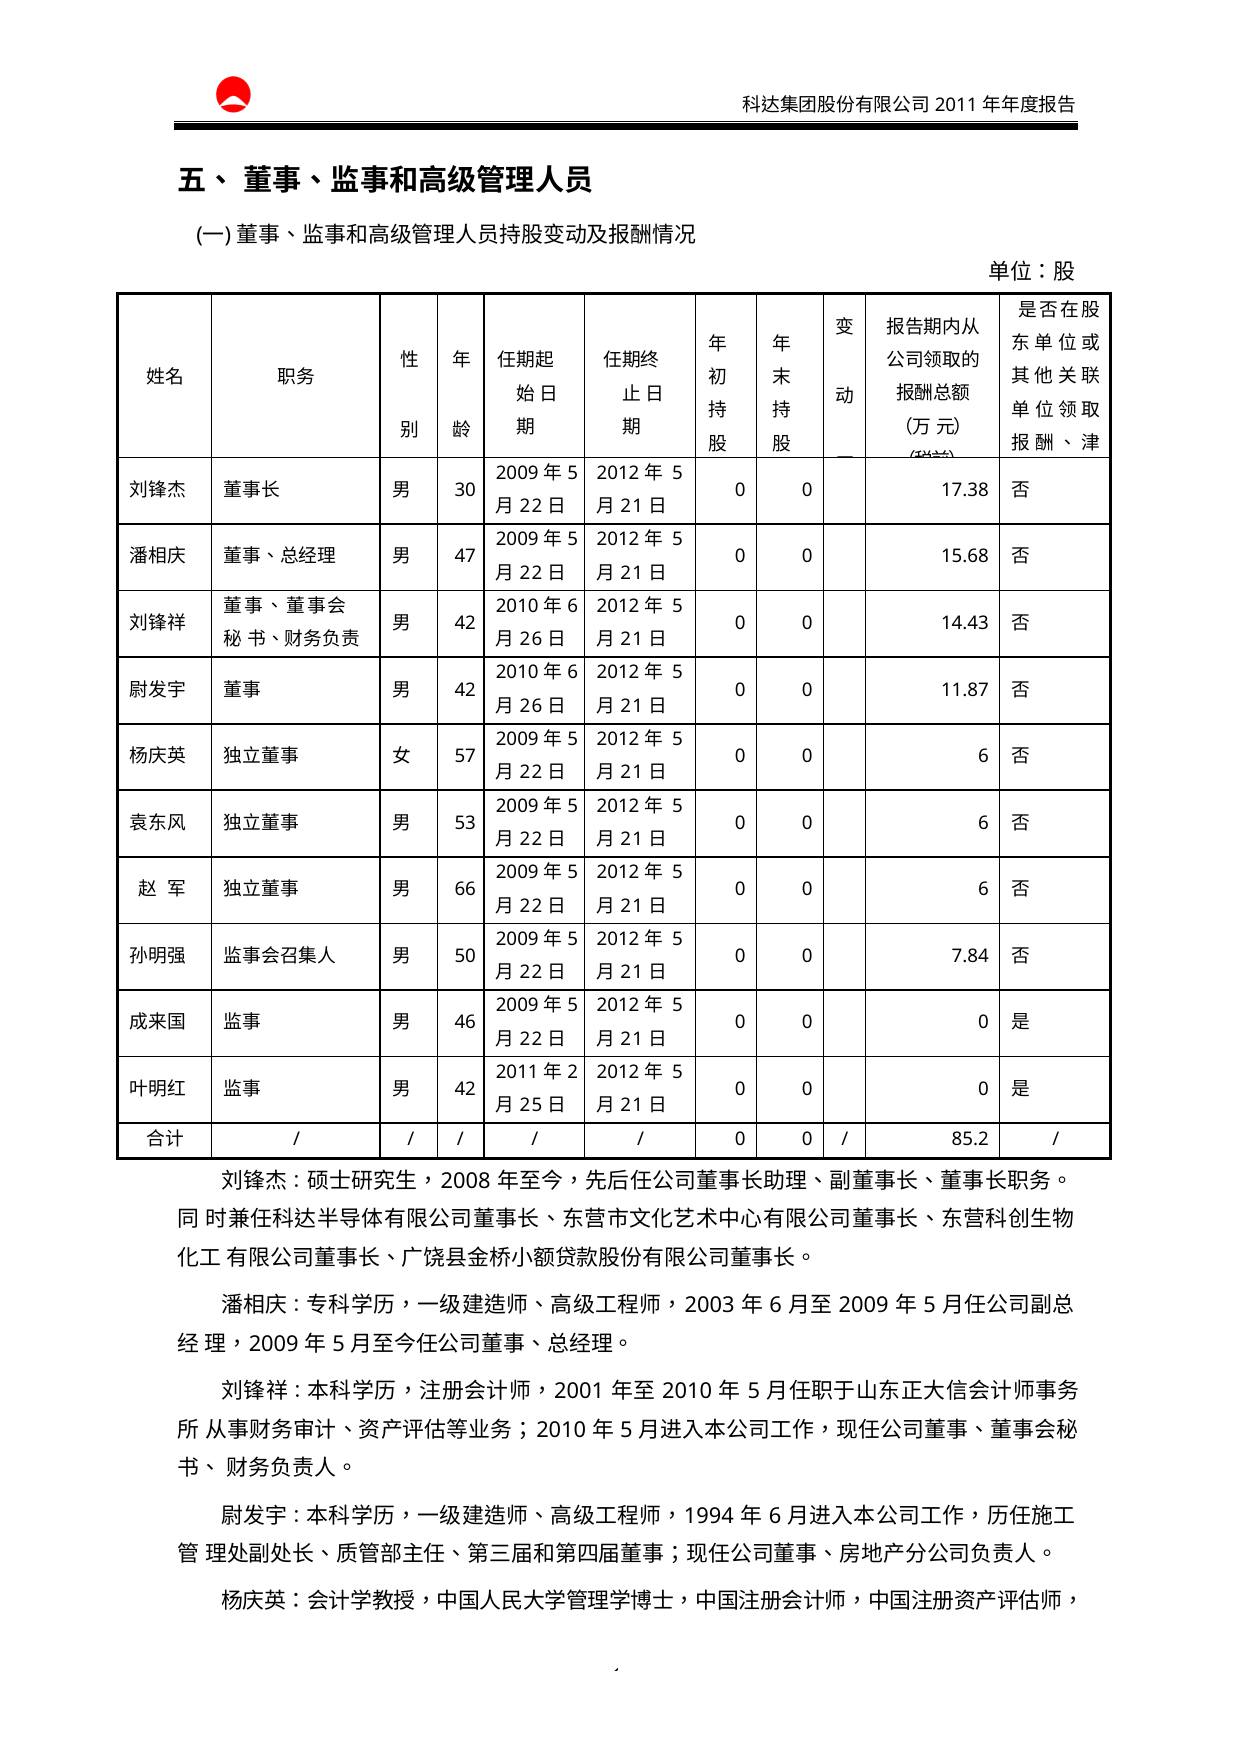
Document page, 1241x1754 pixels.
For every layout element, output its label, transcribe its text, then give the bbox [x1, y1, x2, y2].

table_cell 0 [866, 1057, 999, 1122]
table_cell 0 [757, 658, 823, 723]
table_cell 袁东风 [119, 791, 211, 856]
table_cell [824, 991, 865, 1056]
table_cell 0 [696, 924, 756, 989]
table_cell 57 [438, 725, 483, 789]
table_cell 2009 年 5 月 22日 [485, 858, 584, 922]
table_cell / [485, 1124, 584, 1157]
table_header 任期终止 日期 [585, 295, 695, 457]
table_cell 0 [757, 791, 823, 856]
table_cell 叶明红 [119, 1057, 211, 1122]
text 单位：股 [108, 256, 1075, 286]
table_cell 2012 年 5 月 21日 [585, 725, 695, 789]
table_cell 否 [1000, 591, 1109, 656]
table_cell 0 [696, 591, 756, 656]
table_cell 男 [381, 924, 437, 989]
table_header 年初 持股 数 [696, 295, 756, 457]
table_cell 85.2 [866, 1124, 999, 1157]
table_cell 刘锋祥 [119, 591, 211, 656]
table_cell 2009 年 5 月 22日 [485, 458, 584, 523]
table_cell 2012 年 5 月 21日 [585, 658, 695, 723]
subtitle 五、 董事、监事和高级管理人员 [177, 159, 1128, 199]
table_cell 2009 年 5 月 22日 [485, 924, 584, 989]
table_cell 0 [696, 658, 756, 723]
table_cell 17.38 [866, 458, 999, 523]
table_cell 否 [1000, 725, 1109, 789]
table_cell 刘锋杰 [119, 458, 211, 523]
table_cell 2009 年 5 月 22日 [485, 791, 584, 856]
table_cell 6 [866, 791, 999, 856]
table_cell 7.84 [866, 924, 999, 989]
table_cell 董事 [212, 658, 379, 723]
table_cell 否 [1000, 858, 1109, 922]
table_cell 2012 年 5 月 21日 [585, 791, 695, 856]
table_cell 监事 [212, 991, 379, 1056]
table_cell 46 [438, 991, 483, 1056]
table_cell 否 [1000, 924, 1109, 989]
table_cell 是 [1000, 1057, 1109, 1122]
table_cell 0 [757, 725, 823, 789]
table_cell 2009 年 5 月 22日 [485, 525, 584, 590]
table_cell 0 [696, 458, 756, 523]
table_cell 6 [866, 858, 999, 922]
table_cell 6 [866, 725, 999, 789]
table_cell 0 [757, 924, 823, 989]
table_cell 0 [696, 525, 756, 590]
table_cell 2012 年 5 月 21日 [585, 924, 695, 989]
table_header 职务 [212, 295, 379, 457]
table_cell 否 [1000, 525, 1109, 590]
table_cell 男 [381, 591, 437, 656]
table_cell 董事长 [212, 458, 379, 523]
table_cell 监事会召集人 [212, 924, 379, 989]
table_cell 0 [696, 725, 756, 789]
table_cell 0 [757, 1124, 823, 1157]
text 刘锋祥：本科学历，注册会计师，2001 年至 2010 年 5 月任职于山东正大信会计师事务所 从事财务审计、资产评估等业务；2010 年 5 月进入本公司工作，现任公司董事、董事会秘书、 财务负责人。 [177, 1375, 1080, 1482]
table_cell 男 [381, 858, 437, 922]
table_cell 否 [1000, 658, 1109, 723]
table_cell 42 [438, 1057, 483, 1122]
table_cell 监事 [212, 1057, 379, 1122]
table_cell 0 [866, 991, 999, 1056]
table_cell 0 [696, 1057, 756, 1122]
table_cell [824, 591, 865, 656]
table_cell 2012 年 5 月 21日 [585, 458, 695, 523]
table_cell 30 [438, 458, 483, 523]
table_cell 赵 军 [119, 858, 211, 922]
picture [216, 76, 251, 113]
table_header 任期起始 日期 [485, 295, 584, 457]
text 杨庆英：会计学教授，中国人民大学管理学博士，中国注册会计师，中国注册资产评估师， [221, 1586, 1128, 1615]
text 尉发宇：本科学历，一级建造师、高级工程师，1994 年 6 月进入本公司工作，历任施工管 理处副处长、质管部主任、第三届和第四届董事；现任公司董事、房地产分公司负责人。 [177, 1499, 1075, 1568]
table_cell 潘相庆 [119, 525, 211, 590]
table_cell 2010 年 6 月 26日 [485, 591, 584, 656]
table_cell 2012 年 5 月 21日 [585, 1057, 695, 1122]
table_cell 0 [696, 991, 756, 1056]
table_cell 15.68 [866, 525, 999, 590]
table_cell 男 [381, 1057, 437, 1122]
table_header 姓名 [119, 295, 211, 457]
table_cell [824, 924, 865, 989]
table_cell 2012 年 5 月 21日 [585, 991, 695, 1056]
table_cell 独立董事 [212, 858, 379, 922]
table_header 报告期内从 公司领取的 报酬总额（万 元）（税前） [866, 295, 999, 457]
table_cell / [1000, 1124, 1109, 1157]
table_cell [824, 725, 865, 789]
table_cell [824, 791, 865, 856]
table_cell / [824, 1124, 865, 1157]
table_cell 0 [696, 791, 756, 856]
table_cell 47 [438, 525, 483, 590]
table_cell [824, 858, 865, 922]
table_cell / [438, 1124, 483, 1157]
table_cell 男 [381, 991, 437, 1056]
table_cell 杨庆英 [119, 725, 211, 789]
text 刘锋杰：硕士研究生，2008 年至今，先后任公司董事长助理、副董事长、董事长职务。同 时兼任科达半导体有限公司董事长、东营市文化艺术中心有限公司董事长、东营科创生物化工 有限公司董事长、广饶县金桥小额贷款股份有限公司董事长。 [177, 1164, 1075, 1272]
table_header 是否在股 东单位或 其他关联 单位领取 报酬、津贴 [1000, 295, 1109, 457]
table_cell 董事、总经理 [212, 525, 379, 590]
table_cell [824, 1057, 865, 1122]
table_cell 2012 年 5 月 21日 [585, 591, 695, 656]
table_cell 2010 年 6 月 26日 [485, 658, 584, 723]
table_cell 男 [381, 458, 437, 523]
table_cell 0 [696, 1124, 756, 1157]
table_cell 0 [757, 991, 823, 1056]
table_header 年 龄 [438, 295, 483, 457]
table_cell [824, 658, 865, 723]
table_cell 42 [438, 658, 483, 723]
table_header 性 别 [381, 295, 437, 457]
table_cell 男 [381, 791, 437, 856]
table_cell 0 [757, 858, 823, 922]
table_cell [824, 458, 865, 523]
table_cell 尉发宇 [119, 658, 211, 723]
table_cell 50 [438, 924, 483, 989]
table_cell / [212, 1124, 379, 1157]
table_cell 董事、董事会 秘 书、财务负责人 [212, 591, 379, 656]
table_cell 66 [438, 858, 483, 922]
table_cell 0 [757, 591, 823, 656]
text (一) 董事、监事和高级管理人员持股变动及报酬情况 [196, 219, 1128, 249]
table_cell 14.43 [866, 591, 999, 656]
table_cell 0 [757, 458, 823, 523]
table_cell / [381, 1124, 437, 1157]
table_cell 男 [381, 658, 437, 723]
table_cell 11.87 [866, 658, 999, 723]
table_header 变 动 原 因 [824, 295, 865, 457]
table_cell 53 [438, 791, 483, 856]
table_cell 2011 年 2 月 25日 [485, 1057, 584, 1122]
table_cell 是 [1000, 991, 1109, 1056]
table_cell 42 [438, 591, 483, 656]
table_cell 独立董事 [212, 791, 379, 856]
table_cell 否 [1000, 791, 1109, 856]
table_cell 2012 年 5 月 21日 [585, 858, 695, 922]
table_cell 0 [696, 858, 756, 922]
table_cell 2009 年 5 月 22日 [485, 991, 584, 1056]
table_cell 合计 [119, 1124, 211, 1157]
table_cell 2009 年 5 月 22日 [485, 725, 584, 789]
table_cell 独立董事 [212, 725, 379, 789]
table_header 年末 持股 数 [757, 295, 823, 457]
table_cell 女 [381, 725, 437, 789]
text 潘相庆：专科学历，一级建造师、高级工程师，2003 年 6 月至 2009 年 5 月任公司副总经 理，2009 年 5 月至今任公司董事、总经理。 [177, 1289, 1075, 1358]
table_cell / [585, 1124, 695, 1157]
table_cell 男 [381, 525, 437, 590]
table_cell 成来国 [119, 991, 211, 1056]
table_cell 孙明强 [119, 924, 211, 989]
table_cell [824, 525, 865, 590]
table_cell 0 [757, 1057, 823, 1122]
table_cell 否 [1000, 458, 1109, 523]
table_cell 0 [757, 525, 823, 590]
table_cell 2012 年 5 月 21日 [585, 525, 695, 590]
